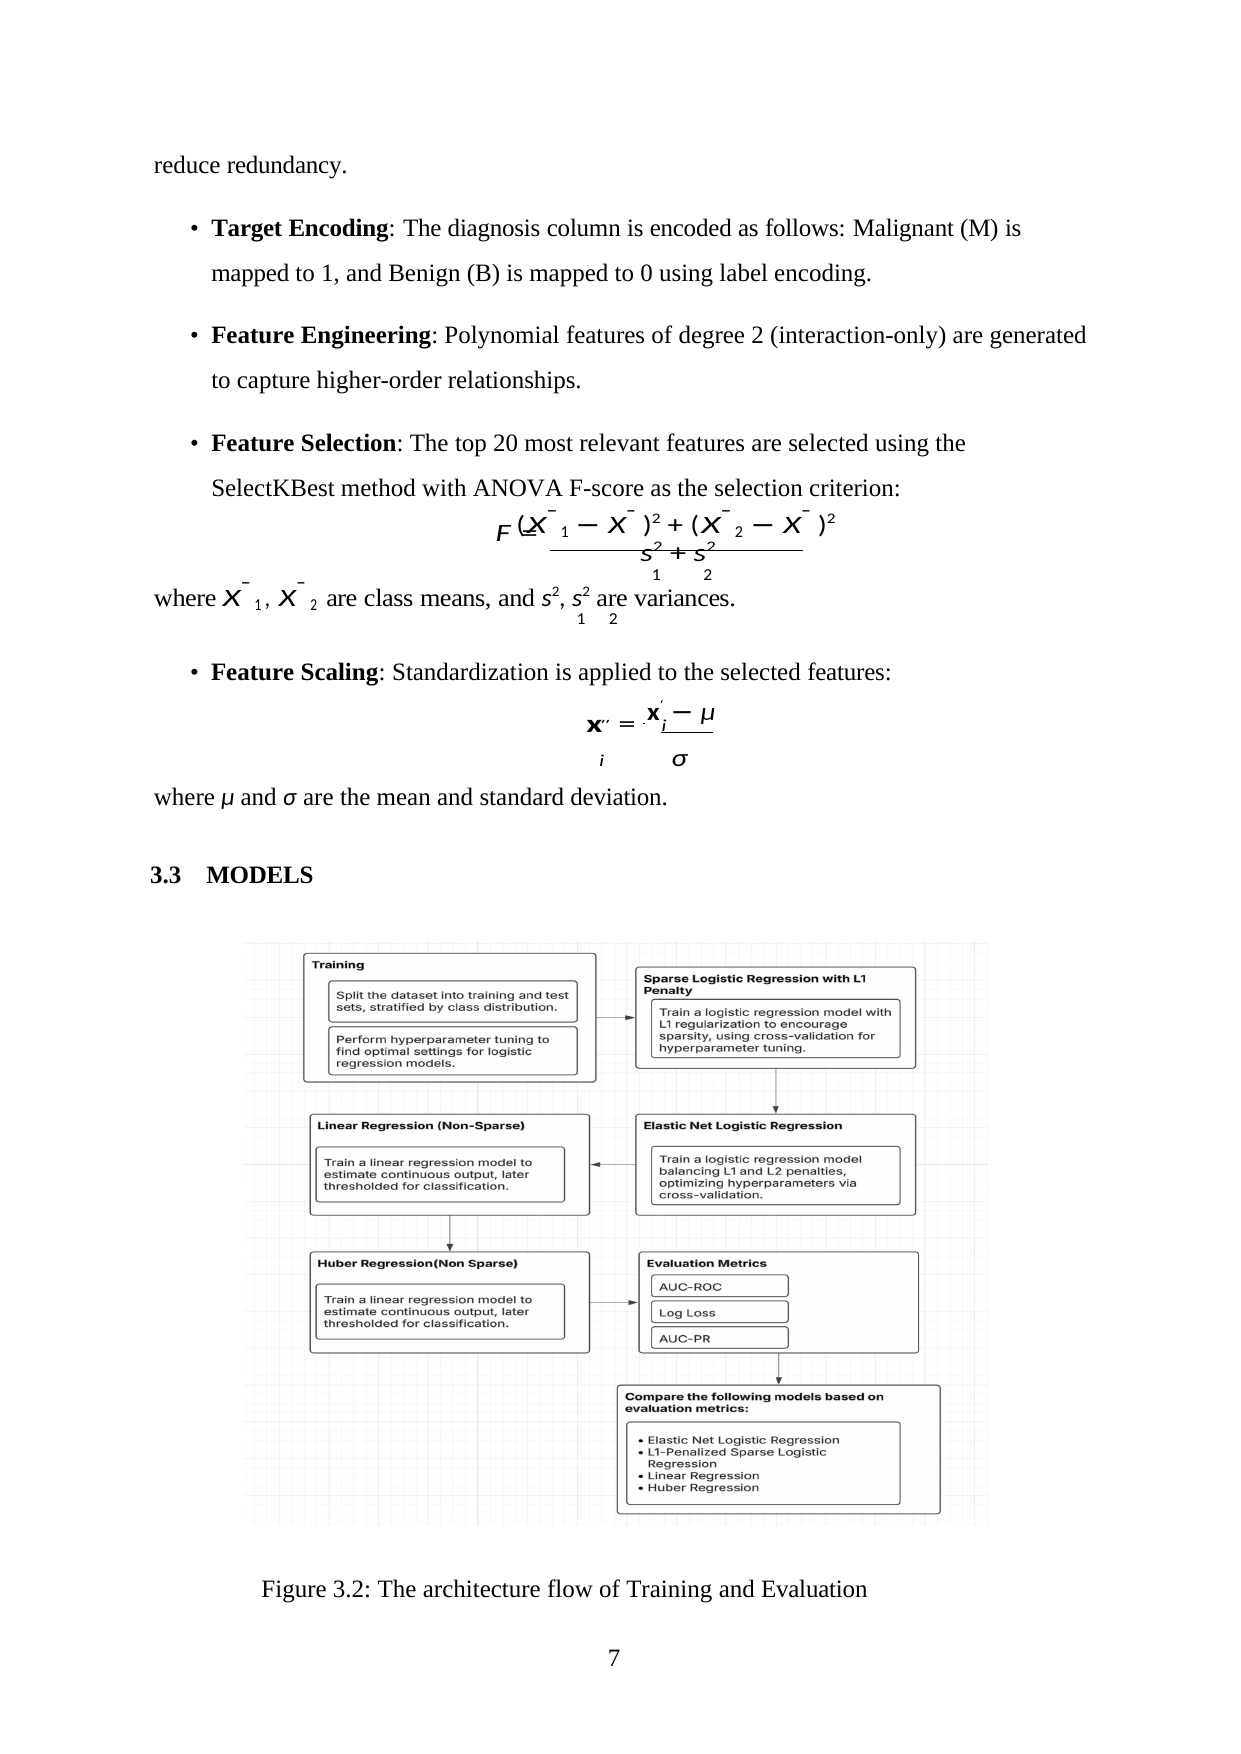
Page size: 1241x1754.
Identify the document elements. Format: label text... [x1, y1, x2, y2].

text (X¯1 − X¯ )2 + (X¯2 − X¯ )2 [133, 518, 1219, 538]
list Feature Scaling: Standardization is applied to the selected features: [190, 657, 1226, 686]
list Target Encoding: The diagnosis column is encoded as follows: Malignant (M) is mapped to 1, and Benign (B) is mapped to 0 using label encoding. [190, 213, 1095, 286]
list Feature Selection: The top 20 most relevant features are selected using the SelectKBest method with ANOVA F-score as the selection criterion: [190, 428, 1091, 502]
text i σ [133, 738, 1154, 759]
text x′ − µ [134, 697, 1226, 726]
text Figure 3.2: The architecture flow of Training and Evaluation [261, 1574, 1226, 1603]
picture [244, 941, 989, 1526]
subtitle MODELS [150, 860, 1226, 889]
text where X¯1, X¯2 are class means, and s2, s2 are variances. [154, 587, 1226, 611]
text F = s2 + s2 [495, 538, 1226, 567]
list Feature Engineering: Polynomial features of degree 2 (interaction-only) are generated to capture higher-order relationships. [190, 321, 1091, 394]
text 1 2 [576, 611, 1226, 628]
text reduce redundancy. [154, 150, 1226, 178]
text where µ and σ are the mean and standard deviation. [154, 781, 1226, 811]
text 1 2 [652, 567, 1226, 584]
